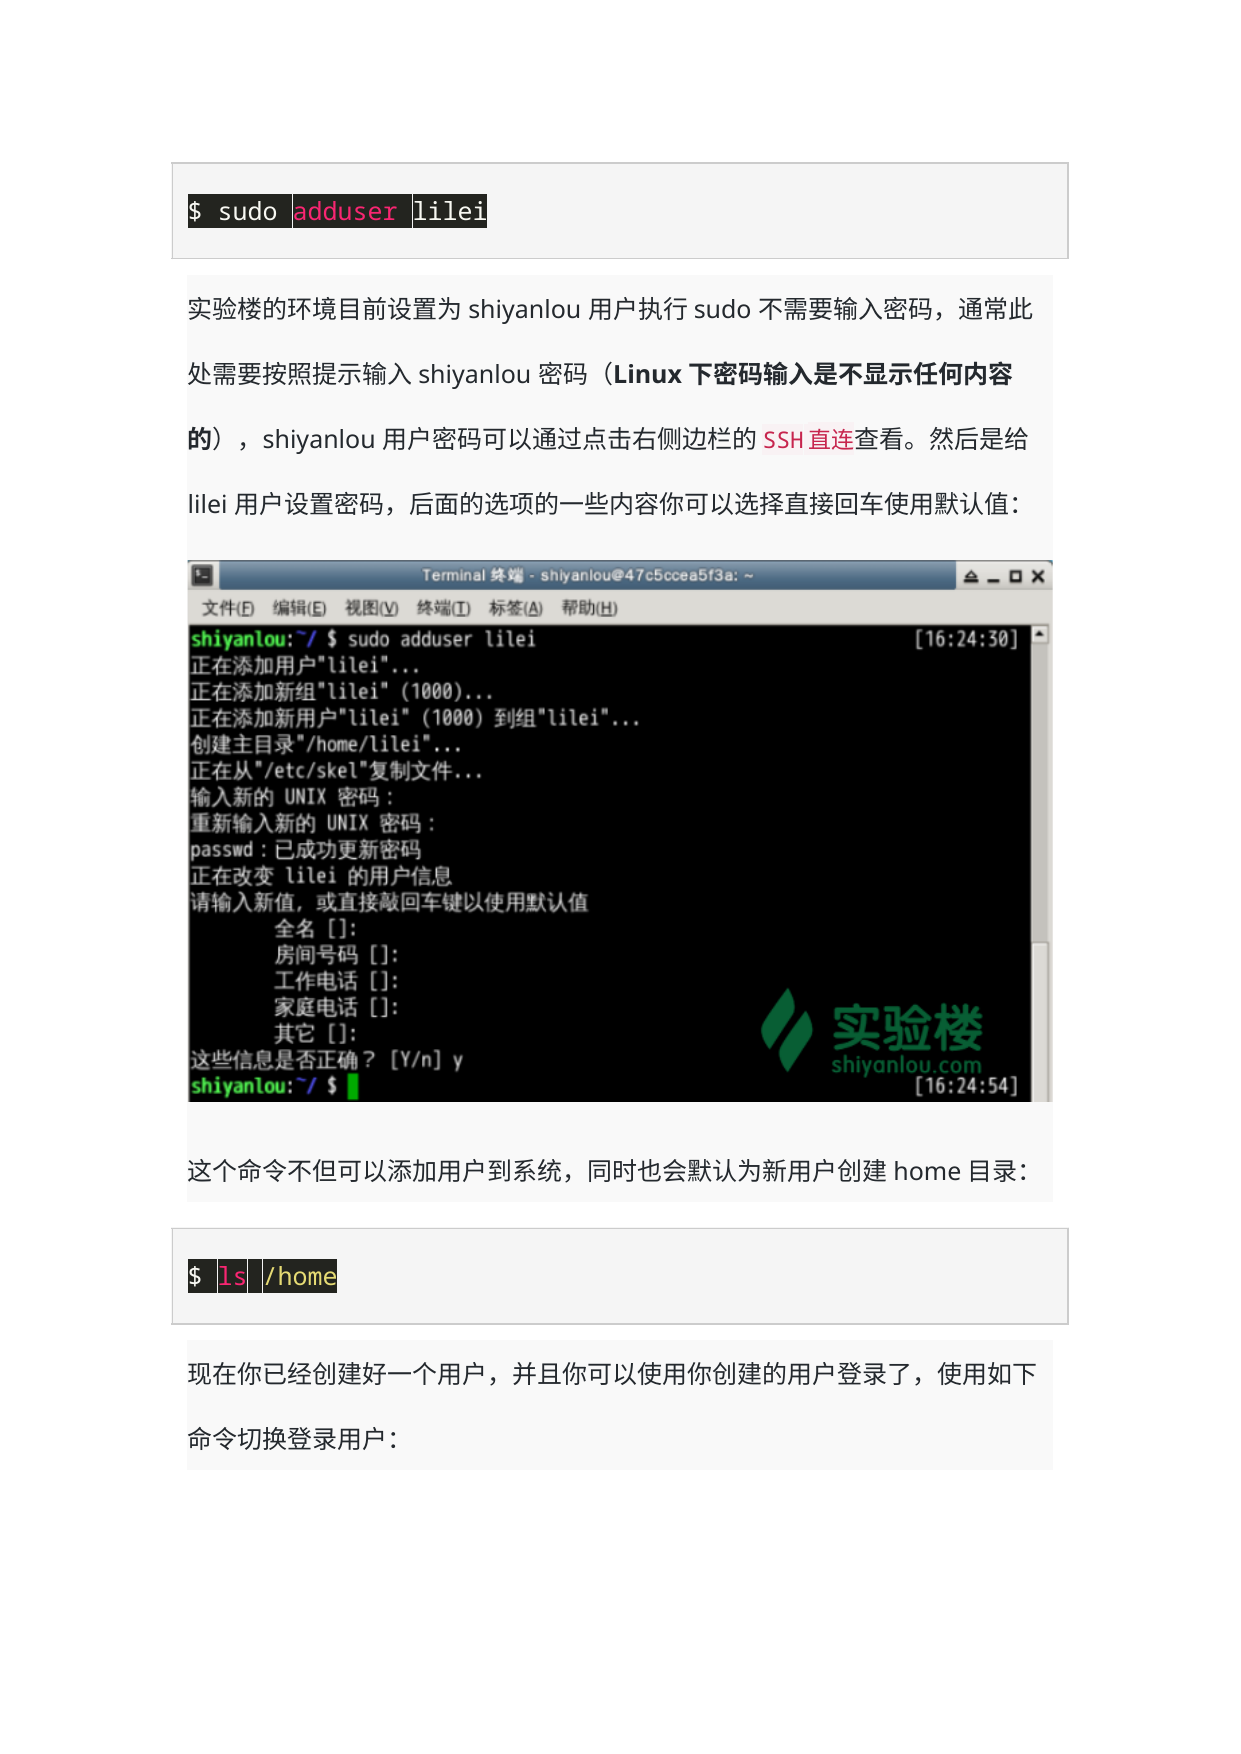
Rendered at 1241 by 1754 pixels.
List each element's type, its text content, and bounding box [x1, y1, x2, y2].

text 实验楼的环境目前设置为 shiyanlou 用户执行 sudo 不需要输入密码，通常此处需要按照提示输入 shiyanlou 密码（Linux 下密码输入是不显示任何内容的），shiyanlou 用户密码可以通过点击右侧边栏的SSH直连查看。然后是给 lilei 用户设置密码，后面的选项的一些内容你可以选择直接回车使用默认值： [187, 275, 1053, 535]
picture [187, 560, 1053, 1102]
text 这个命令不但可以添加用户到系统，同时也会默认为新用户创建 home 目录： [187, 1137, 1053, 1202]
text $ ls /home [173, 1229, 1067, 1323]
text $ sudo adduser lilei [173, 164, 1067, 258]
text 现在你已经创建好一个用户，并且你可以使用你创建的用户登录了，使用如下命令切换登录用户： [187, 1340, 1053, 1470]
